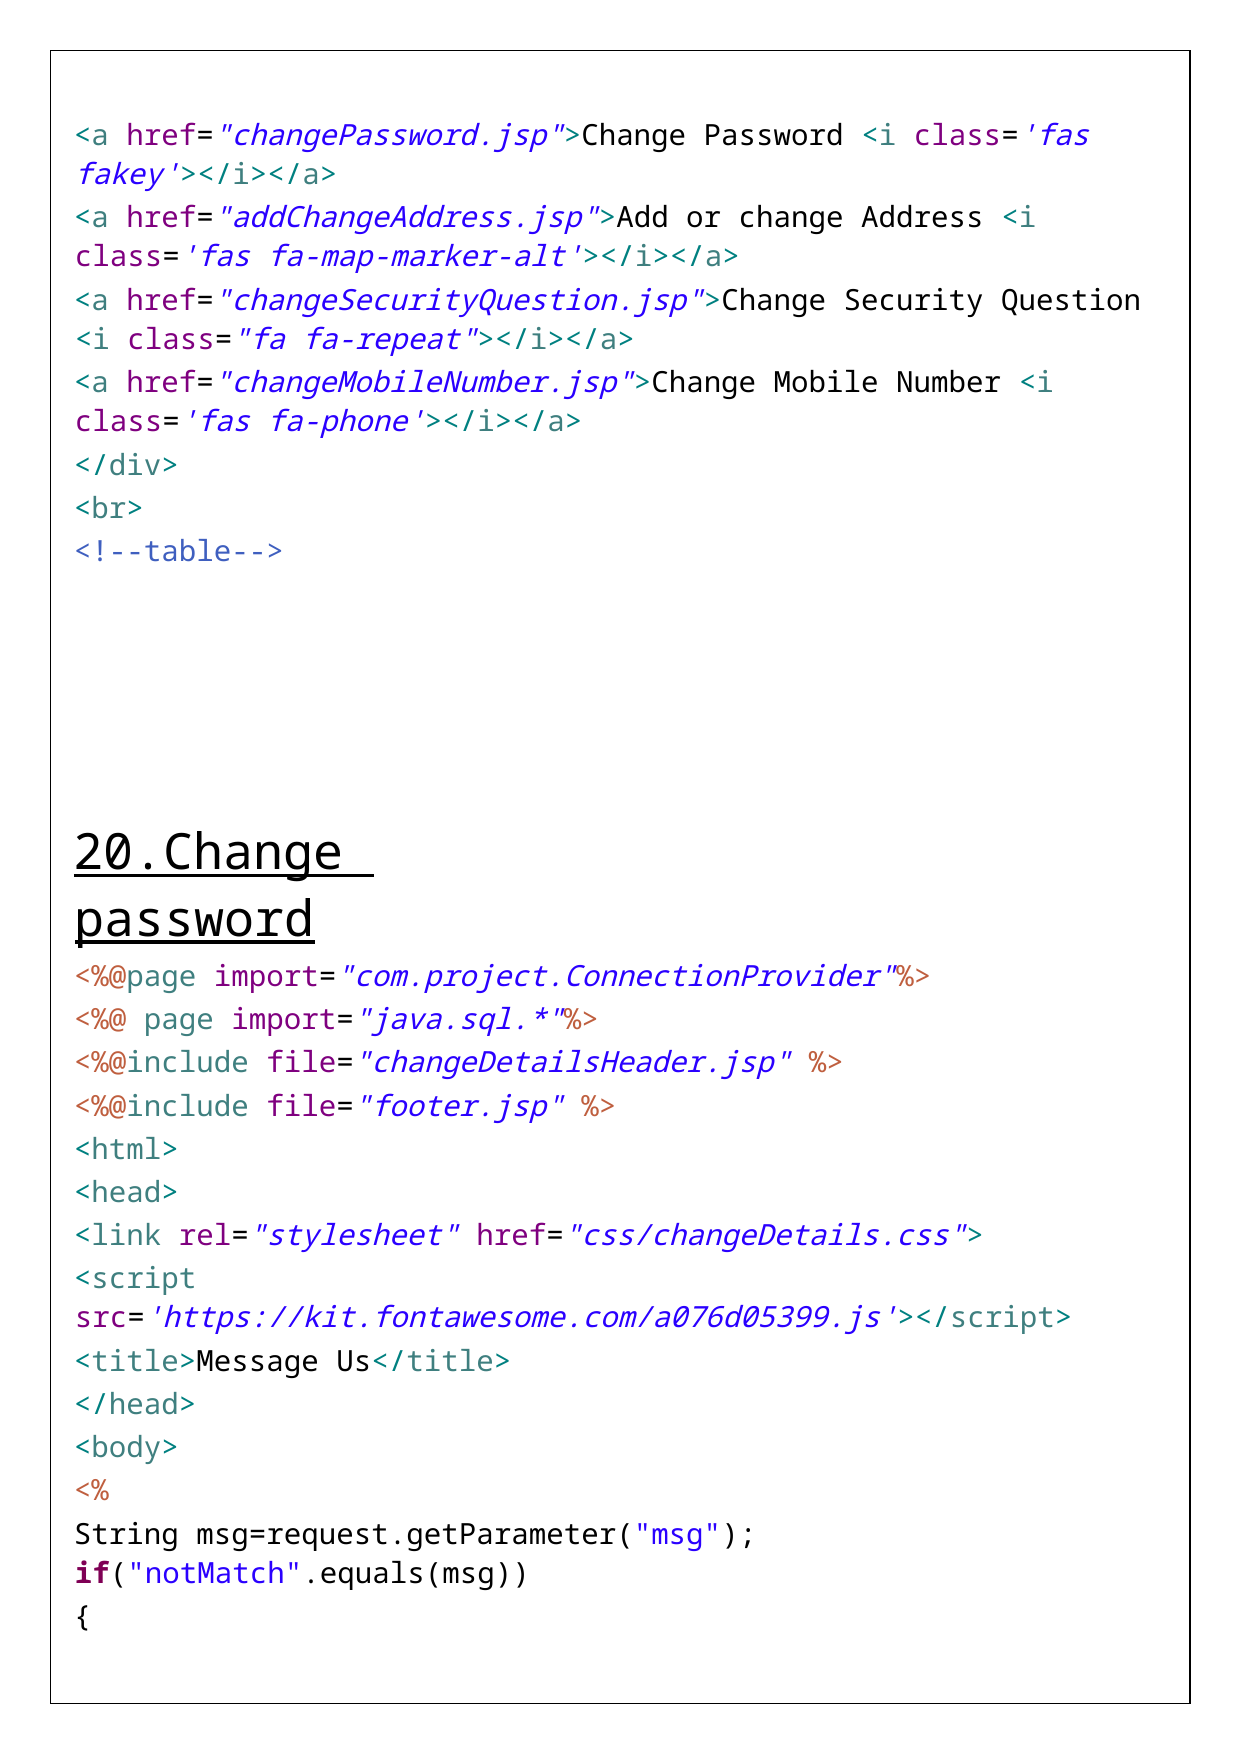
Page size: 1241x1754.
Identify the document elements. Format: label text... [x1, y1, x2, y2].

text <%@include file="changeDetailsHeader.jsp" %> [73, 1041, 1165, 1081]
text <!--table--> [73, 530, 1166, 570]
text <%@page import="com.project.ConnectionProvider"%> [73, 955, 1165, 994]
text <%@ page import="java.sql.*"%> [73, 998, 1165, 1038]
text <%@include file="footer.jsp" %> [73, 1084, 1165, 1124]
text <title>Message Us</title> [73, 1339, 1165, 1379]
text <br> [73, 487, 1166, 526]
text <a href="addChangeAddress.jsp">Add or change Address <i class='fas fa-map-marker-alt'></i></a> [73, 197, 1165, 275]
text <html> [73, 1128, 1166, 1167]
text 20.Change password [73, 816, 597, 951]
text </head> [73, 1383, 1166, 1422]
text { [73, 1596, 1165, 1635]
text String msg=request.getParameter("msg"); if("notMatch".equals(msg)) [73, 1513, 1133, 1592]
text <head> [73, 1171, 1166, 1210]
text <a href="changePassword.jsp">Change Password <i class='fas fakey'></i></a> [73, 114, 1165, 193]
text <body> [73, 1426, 1166, 1465]
text <a href="changeSecurityQuestion.jsp">Change Security Question <i class="fa fa-repeat"></i></a> [73, 279, 1165, 358]
text <script src='https://kit.fontawesome.com/a076d05399.js'></script> [73, 1257, 1165, 1336]
text <link rel="stylesheet" href="css/changeDetails.css"> [73, 1214, 1165, 1253]
text <% [73, 1469, 1166, 1508]
text <a href="changeMobileNumber.jsp">Change Mobile Number <i class='fas fa-phone'></i></a> [73, 362, 1165, 440]
text </div> [73, 444, 1166, 483]
